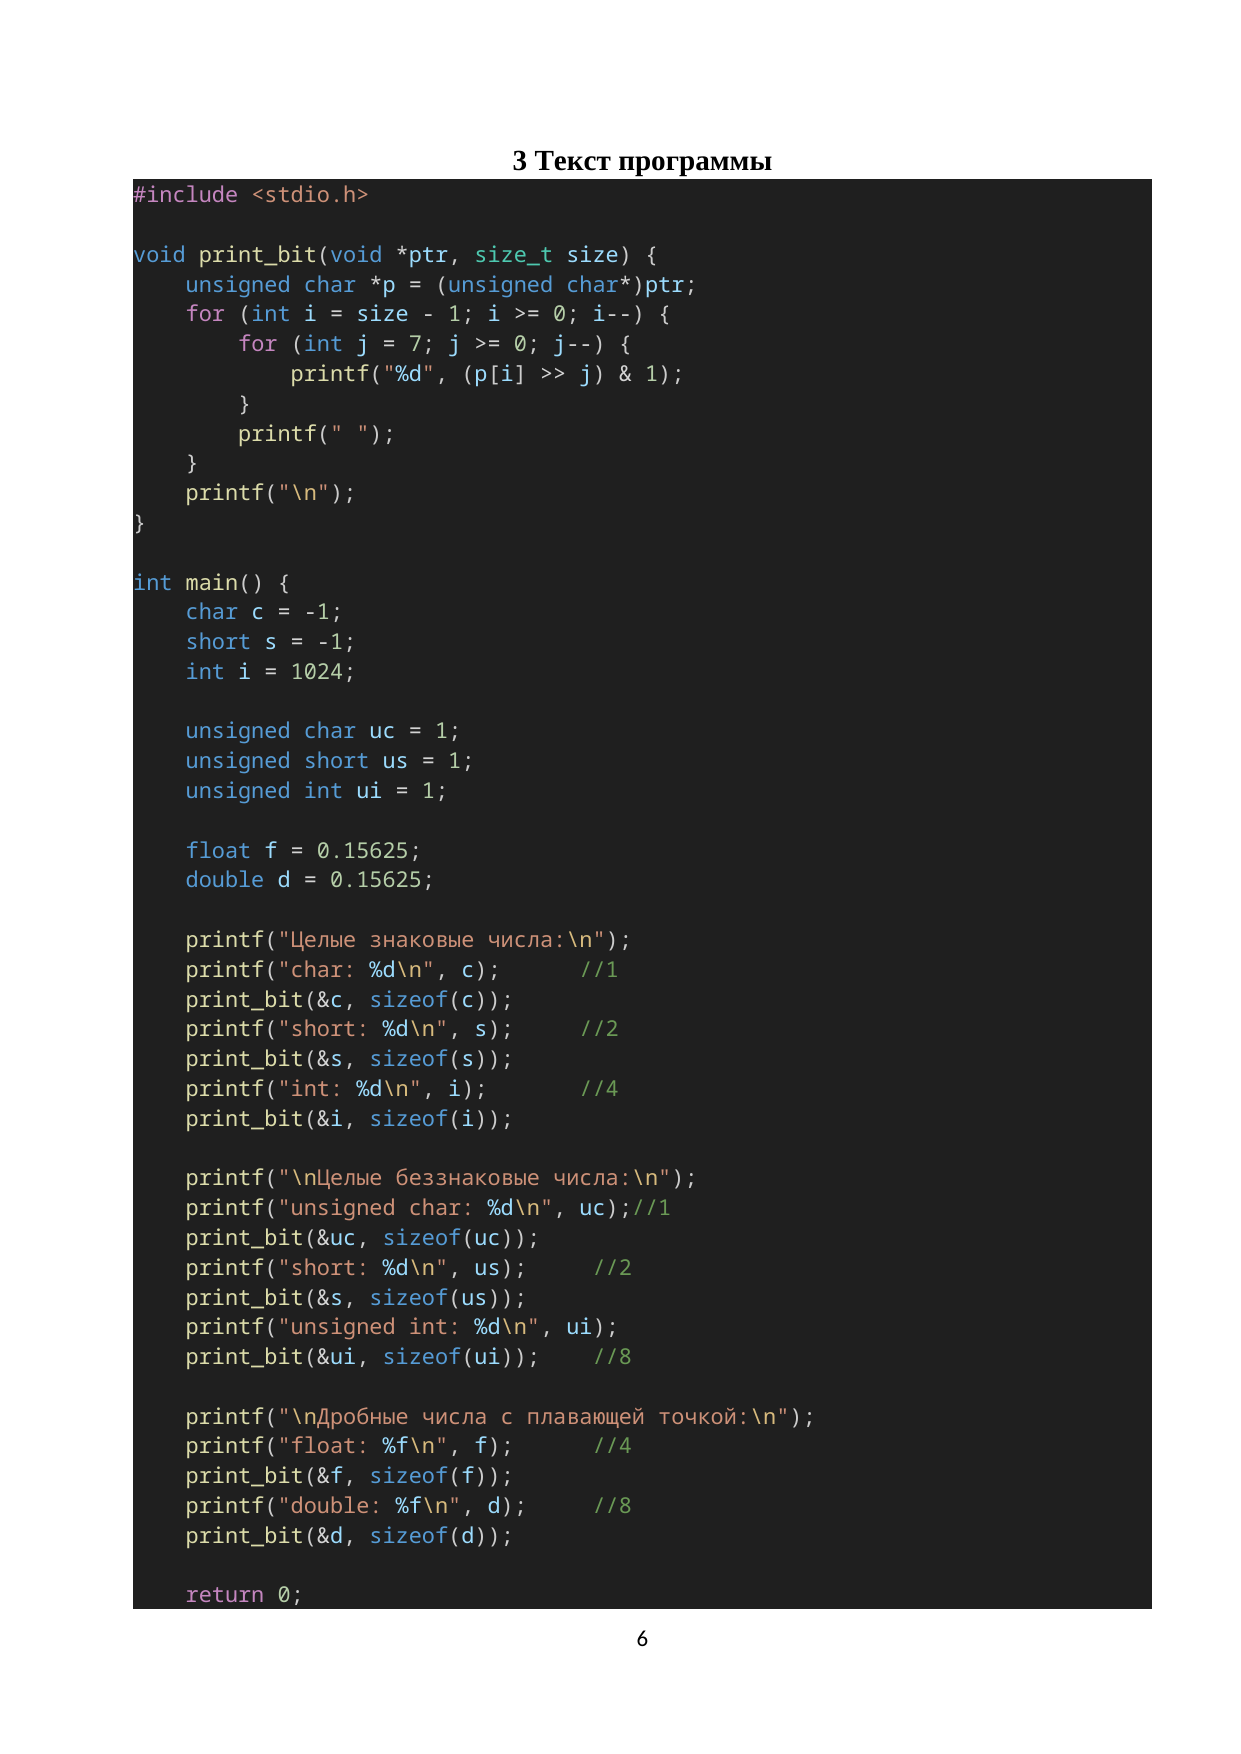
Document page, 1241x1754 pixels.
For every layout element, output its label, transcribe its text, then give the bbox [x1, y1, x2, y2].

text #include <stdio.h> [133, 179, 1152, 209]
text printf("unsigned int: %d\n", ui); [133, 1311, 1152, 1341]
text printf("short: %d\n", us); //2 [133, 1252, 1152, 1282]
text } [133, 447, 1152, 477]
text print_bit(&f, sizeof(f)); [133, 1460, 1152, 1490]
text printf(" "); [133, 418, 1152, 447]
text print_bit(&s, sizeof(s)); [133, 1043, 1152, 1073]
text print_bit(&s, sizeof(us)); [133, 1282, 1152, 1311]
text void print_bit(void *ptr, size_t size) { [133, 239, 1152, 269]
text return 0; [133, 1579, 1152, 1609]
text printf("unsigned char: %d\n", uc);//1 [133, 1192, 1152, 1222]
text printf("\nДробные числа с плавающей точкой:\n"); [133, 1401, 1152, 1431]
text printf("\nЦелые беззнаковые числа:\n"); [133, 1162, 1152, 1192]
text printf("float: %f\n", f); //4 [133, 1431, 1152, 1460]
text } [133, 507, 1152, 537]
text for (int j = 7; j >= 0; j--) { [133, 328, 1152, 358]
text print_bit(&i, sizeof(i)); [133, 1103, 1152, 1133]
subtitle 3 Текст программы [133, 143, 1152, 177]
text print_bit(&d, sizeof(d)); [133, 1520, 1152, 1550]
text unsigned short us = 1; [133, 745, 1152, 775]
text printf("%d", (p[i] >> j) & 1); [133, 358, 1152, 388]
text int i = 1024; [133, 656, 1152, 686]
text unsigned char *p = (unsigned char*)ptr; [133, 269, 1152, 298]
text printf("\n"); [133, 477, 1152, 507]
text printf("double: %f\n", d); //8 [133, 1490, 1152, 1520]
text print_bit(&uc, sizeof(uc)); [133, 1222, 1152, 1252]
text unsigned int ui = 1; [133, 775, 1152, 805]
text printf("Целые знаковые числа:\n"); [133, 924, 1152, 954]
text for (int i = size - 1; i >= 0; i--) { [133, 298, 1152, 328]
text print_bit(&ui, sizeof(ui)); //8 [133, 1341, 1152, 1371]
text } [133, 388, 1152, 418]
text printf("char: %d\n", c); //1 [133, 954, 1152, 984]
text printf("short: %d\n", s); //2 [133, 1013, 1152, 1043]
text unsigned char uc = 1; [133, 716, 1152, 745]
text printf("int: %d\n", i); //4 [133, 1073, 1152, 1103]
text float f = 0.15625; [133, 835, 1152, 864]
text print_bit(&c, sizeof(c)); [133, 984, 1152, 1013]
text int main() { [133, 567, 1152, 596]
text short s = -1; [133, 626, 1152, 656]
text double d = 0.15625; [133, 864, 1152, 894]
text char c = -1; [133, 596, 1152, 626]
